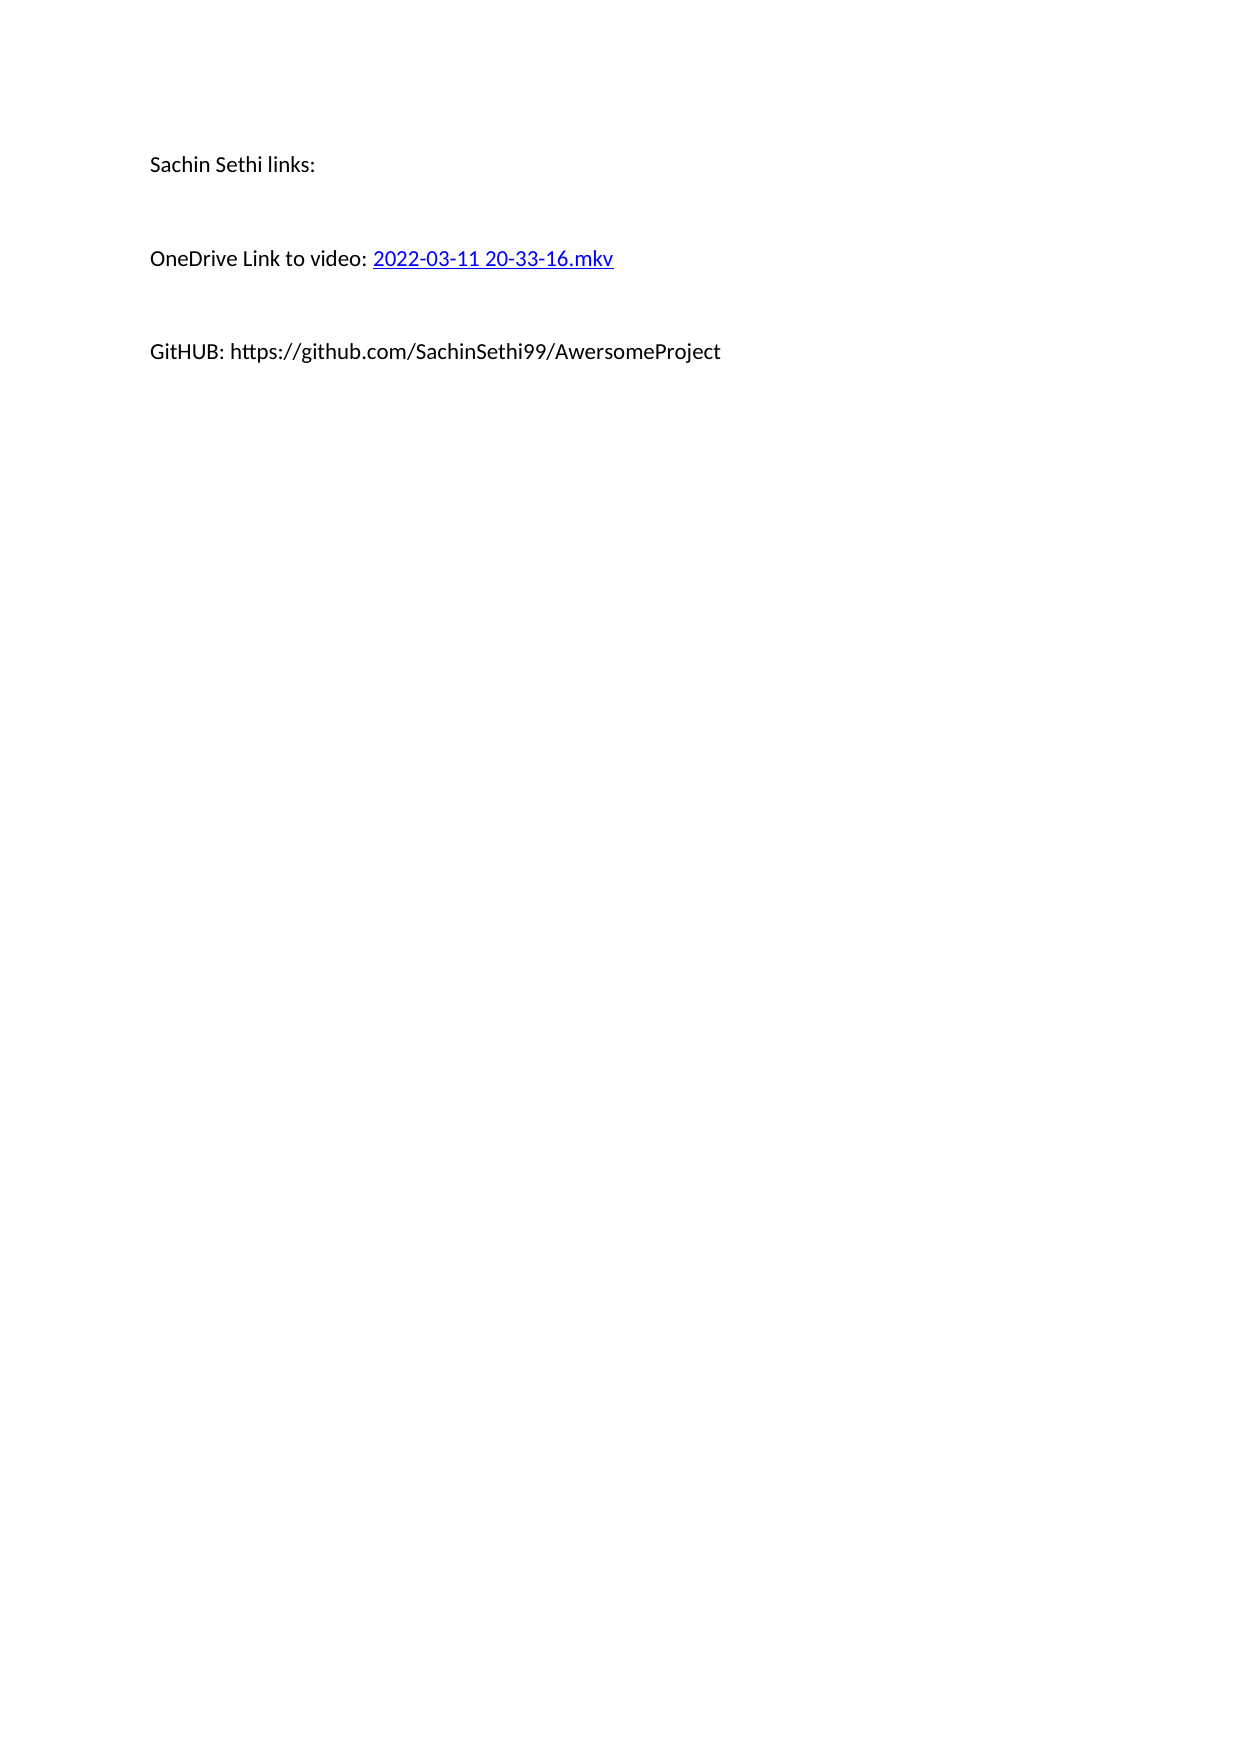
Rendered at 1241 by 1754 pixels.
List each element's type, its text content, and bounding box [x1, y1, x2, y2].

text Sachin Sethi links: [150, 150, 1090, 178]
text GitHUB: https://github.com/SachinSethi99/AwersomeProject [150, 337, 1090, 366]
text OneDrive Link to video: 2022-03-11 20-33-16.mkv [150, 244, 1090, 272]
